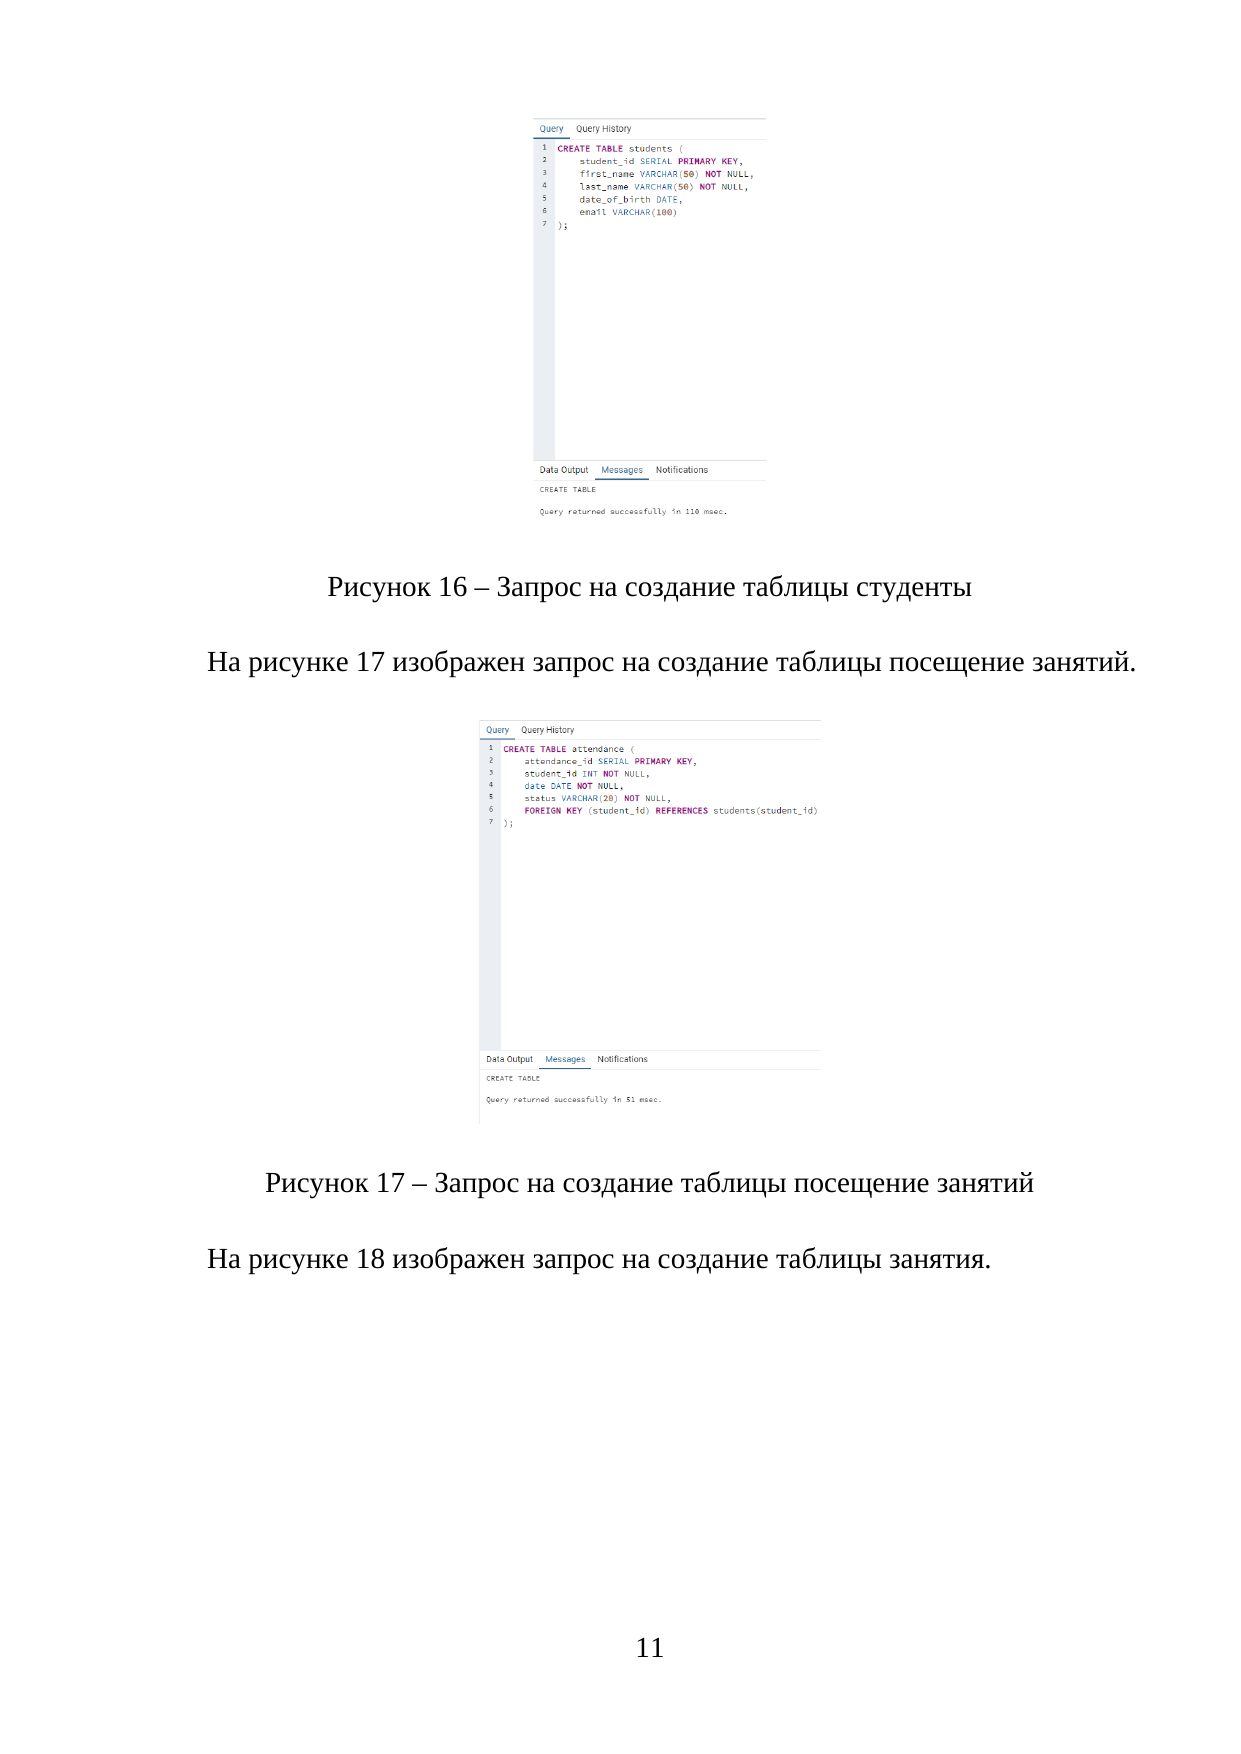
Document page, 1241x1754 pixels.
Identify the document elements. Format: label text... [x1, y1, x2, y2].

text На рисунке 17 изображен запрос на создание таблицы посещение занятий. [118, 644, 1181, 678]
text На рисунке 18 изображен запрос на создание таблицы занятия. [118, 1241, 1181, 1274]
text Рисунок 16 – Запрос на создание таблицы студенты [118, 569, 1181, 603]
picture [478, 720, 821, 1124]
text Рисунок 17 – Запрос на создание таблицы посещение занятий [118, 1166, 1181, 1199]
picture [533, 118, 767, 528]
